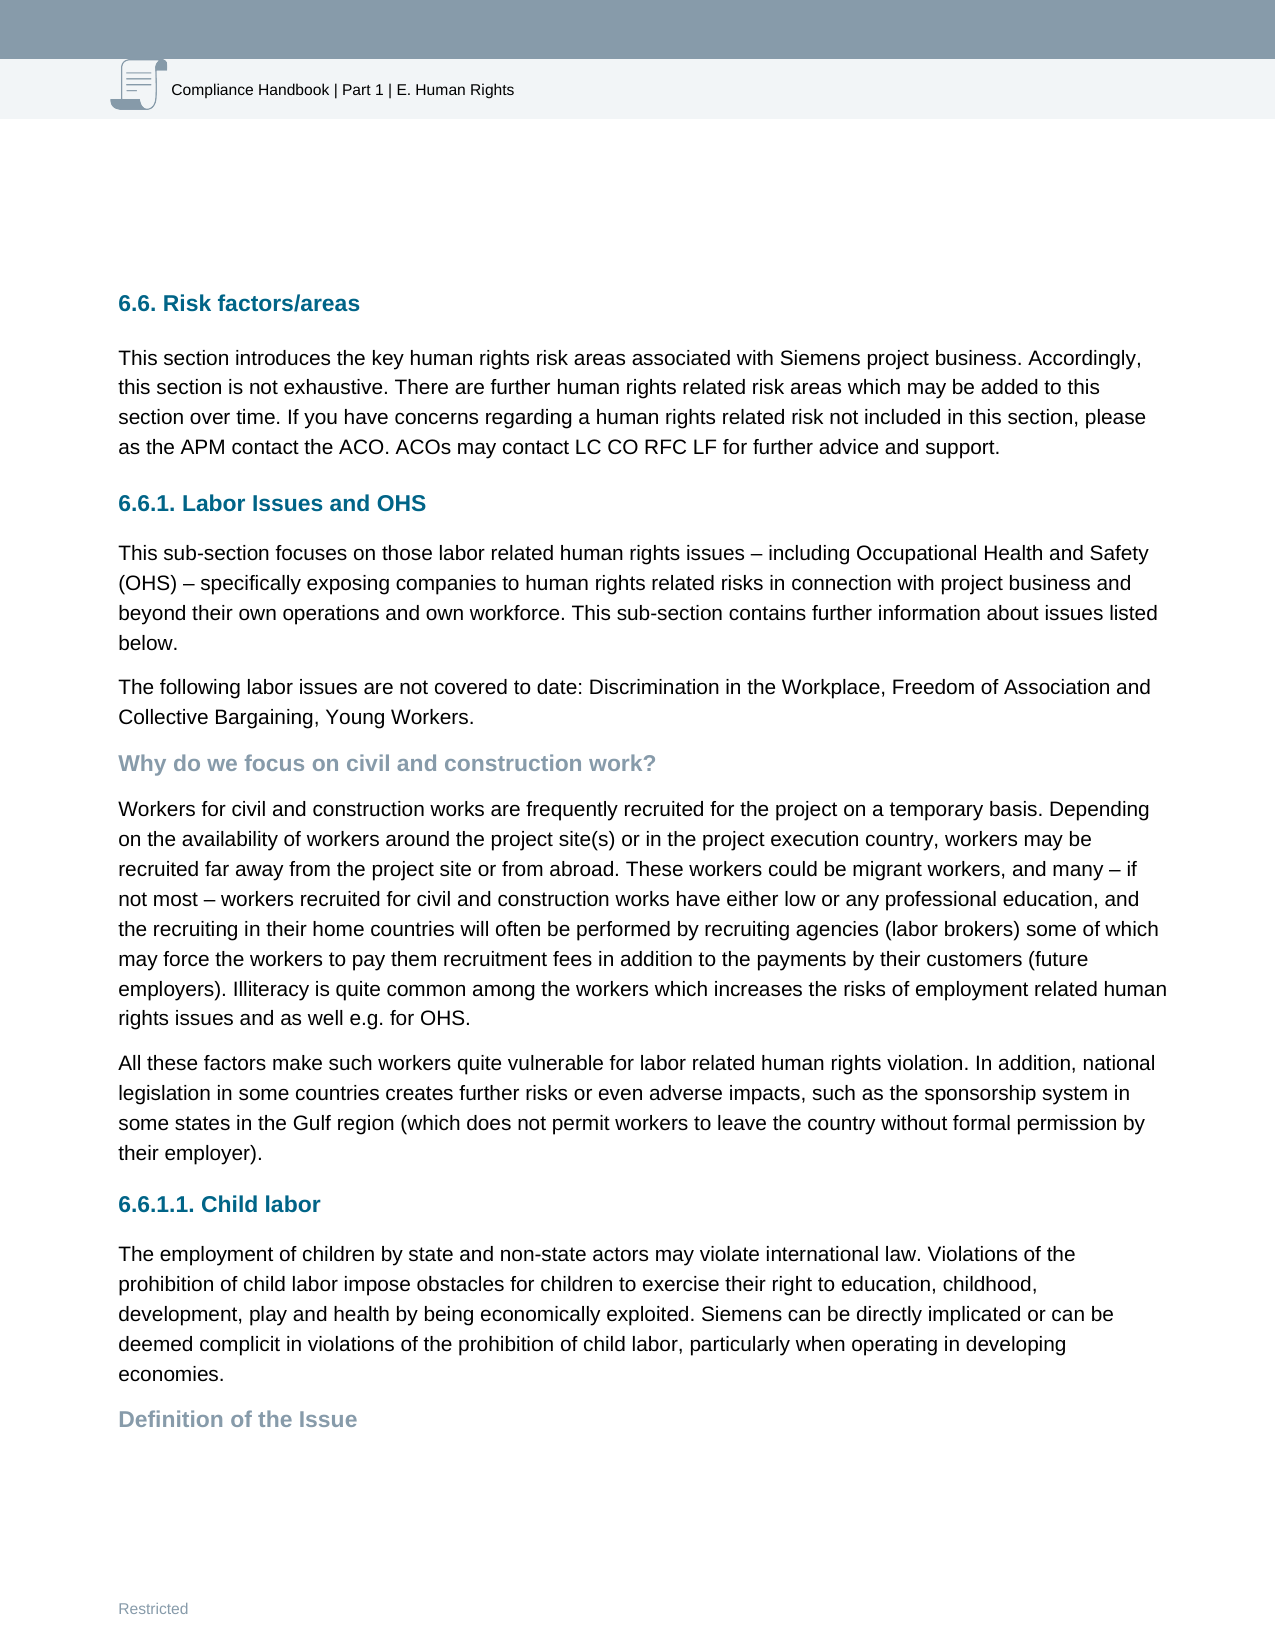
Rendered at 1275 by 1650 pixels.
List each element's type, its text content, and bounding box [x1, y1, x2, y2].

text This sub-section focuses on those labor related human rights issues – including Occupational Health and Safety (OHS) – specifically exposing companies to human rights related risks in connection with project business and beyond their own operations and own workforce. This sub-section contains further information about issues listed below. [118, 541, 1169, 654]
subtitle 6.6. Risk factors/areas [118, 290, 1169, 316]
subtitle Why do we focus on civil and construction work? [118, 749, 1169, 776]
text Workers for civil and construction works are frequently recruited for the project on a temporary basis. Depending on the availability of workers around the project site(s) or in the project execution country, workers may be recruited far away from the project site or from abroad. These workers could be migrant workers, and many – if not most – workers recruited for civil and construction works have either low or any professional education, and the recruiting in their home countries will often be performed by recruiting agencies (labor brokers) some of which may force the workers to pay them recruitment fees in addition to the payments by their customers (future employers). Illiteracy is quite common among the workers which increases the risks of employment related human rights issues and as well e.g. for OHS. [118, 797, 1169, 1030]
subtitle 6.6.1.1. Child labor [118, 1191, 1169, 1217]
subtitle 6.6.1. Labor Issues and OHS [118, 490, 1169, 516]
text The employment of children by state and non-state actors may violate international law. Violations of the prohibition of child labor impose obstacles for children to exercise their right to education, childhood, development, play and health by being economically exploited. Siemens can be directly implicated or can be deemed complicit in violations of the prohibition of child labor, particularly when operating in developing economies. [118, 1242, 1169, 1386]
text All these factors make such workers quite vulnerable for labor related human rights violation. In addition, national legislation in some countries creates further risks or even adverse impacts, such as the sponsorship system in some states in the Gulf region (which does not permit workers to leave the country without formal permission by their employer). [118, 1051, 1169, 1164]
picture [110, 59, 168, 110]
text This section introduces the key human rights risk areas associated with Siemens project business. Accordingly, this section is not exhaustive. There are further human rights related risk areas which may be added to this section over time. If you have concerns regarding a human rights related risk not included in this section, please as the APM contact the ACO. ACOs may contact LC CO RFC LF for further advice and support. [118, 345, 1169, 459]
subtitle Definition of the Issue [118, 1406, 1169, 1433]
text The following labor issues are not covered to date: Discrimination in the Workplace, Freedom of Association and Collective Bargaining, Young Workers. [118, 675, 1169, 729]
